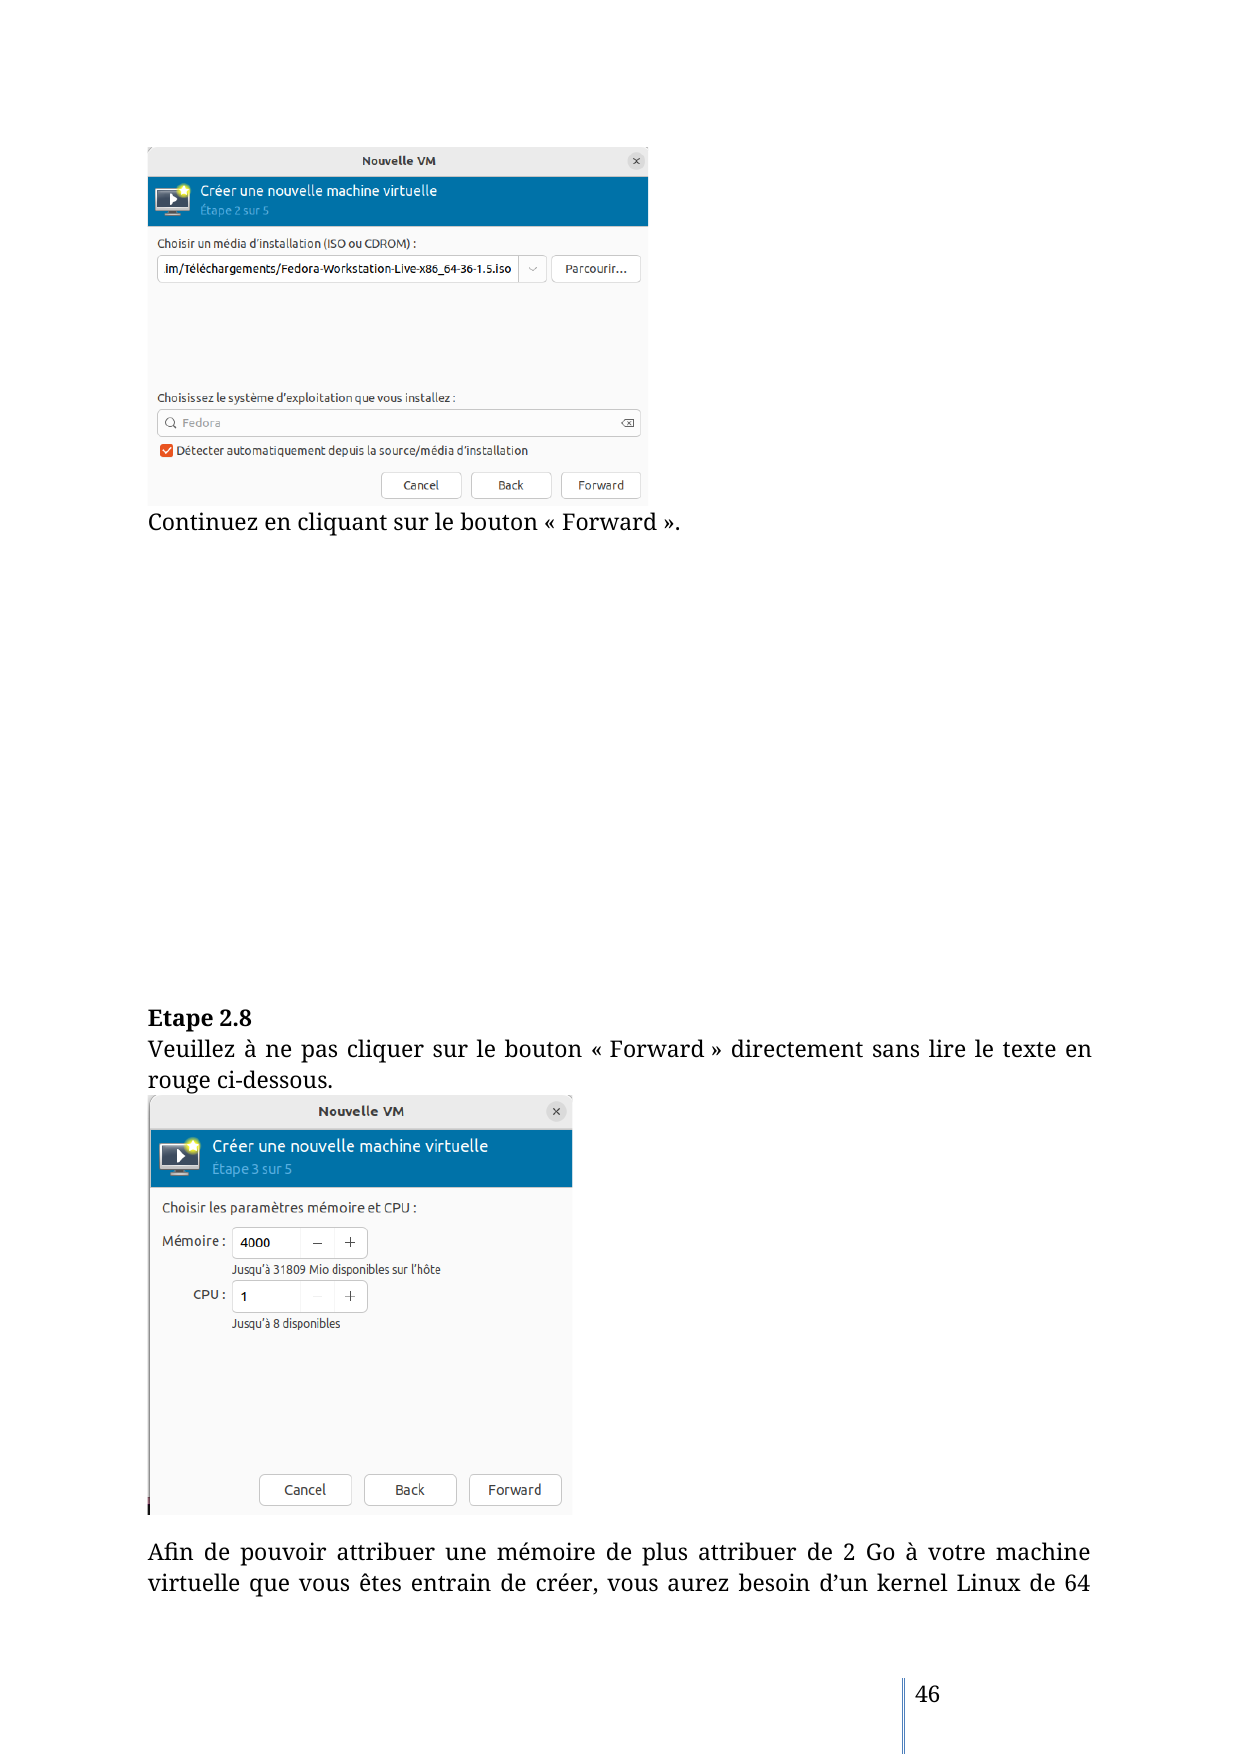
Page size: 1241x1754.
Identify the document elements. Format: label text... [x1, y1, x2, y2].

picture [160, 1138, 200, 1175]
picture [156, 184, 190, 215]
picture [216, 189, 230, 193]
picture [147, 147, 649, 176]
picture [147, 227, 649, 506]
text Continuez en cliquant sur le bouton « Forward ». [148, 506, 1093, 537]
text Veuillez à ne pas cliquer sur le bouton « Forward » directement sans lire le texte en rouge ci-dessous. [148, 1033, 1093, 1096]
picture [370, 189, 379, 195]
picture [274, 1144, 285, 1151]
picture [409, 1144, 420, 1151]
picture [254, 189, 263, 195]
picture [461, 1139, 472, 1150]
picture [230, 1144, 247, 1149]
subtitle Etape 2.8 [148, 1002, 1093, 1033]
picture [147, 1095, 573, 1515]
